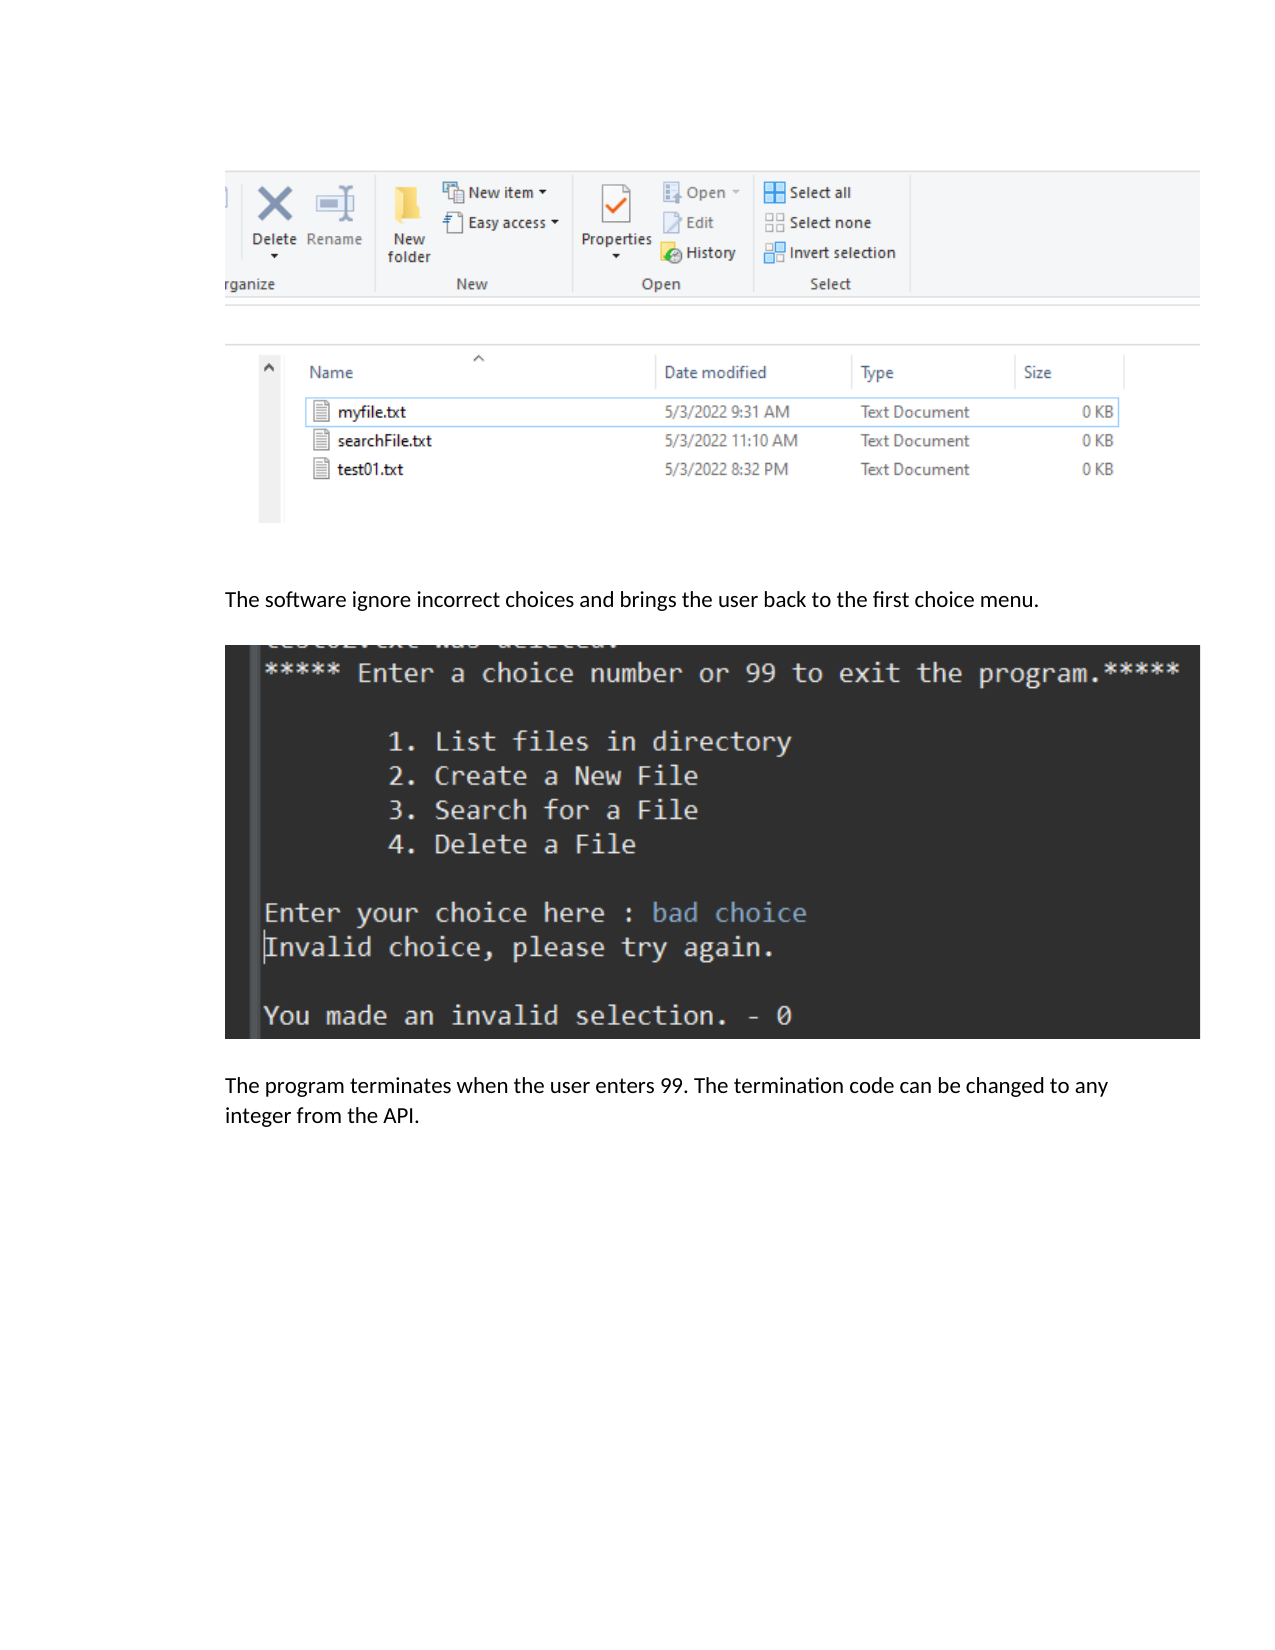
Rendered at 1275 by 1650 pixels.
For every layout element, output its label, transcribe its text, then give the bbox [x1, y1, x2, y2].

picture [225, 150, 1200, 523]
list The program terminates when the user enters 99. The termination code can be changed to any integer from the API. [225, 1071, 1125, 1129]
picture [225, 645, 1200, 1039]
list The software ignore incorrect choices and brings the user back to the first choice menu. [225, 585, 1125, 613]
